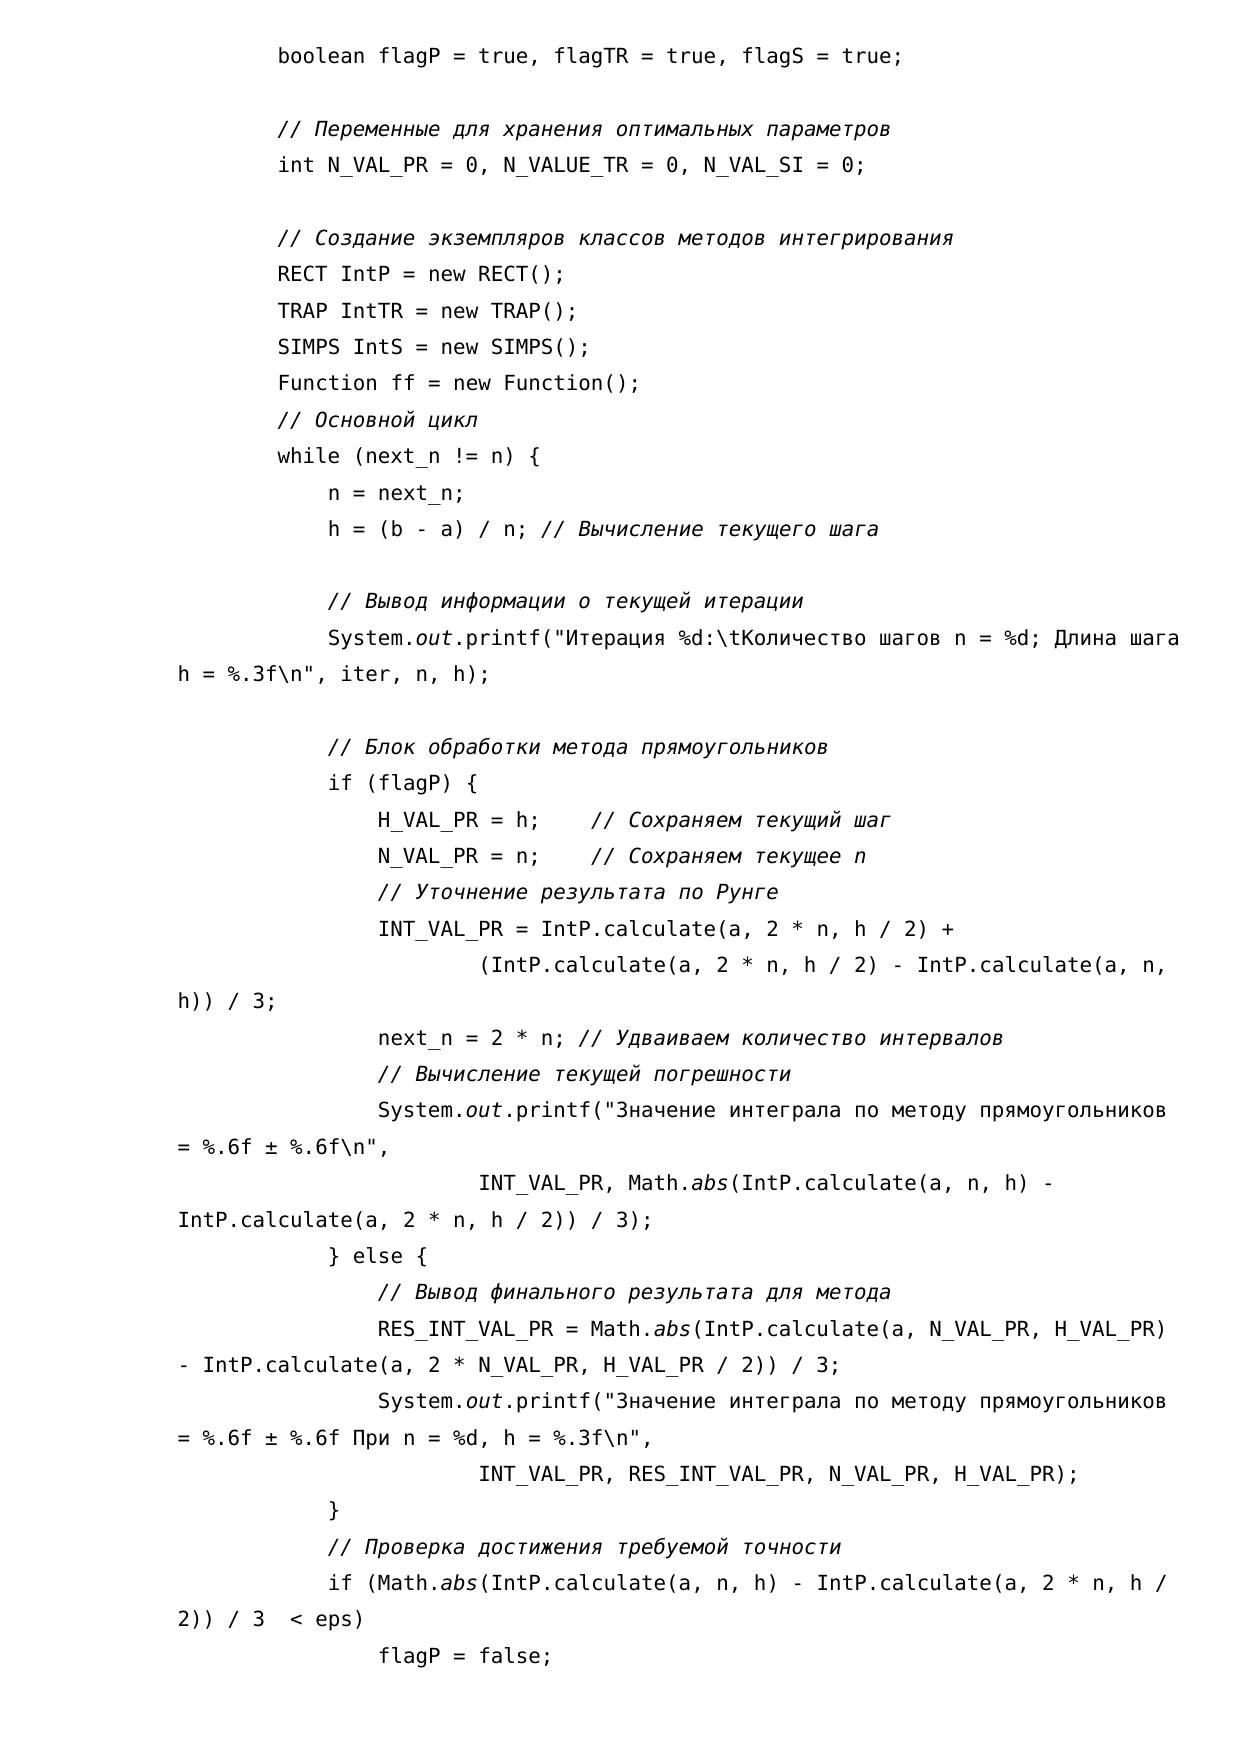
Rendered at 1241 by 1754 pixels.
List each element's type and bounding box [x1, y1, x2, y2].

text [177, 44, 1181, 1668]
